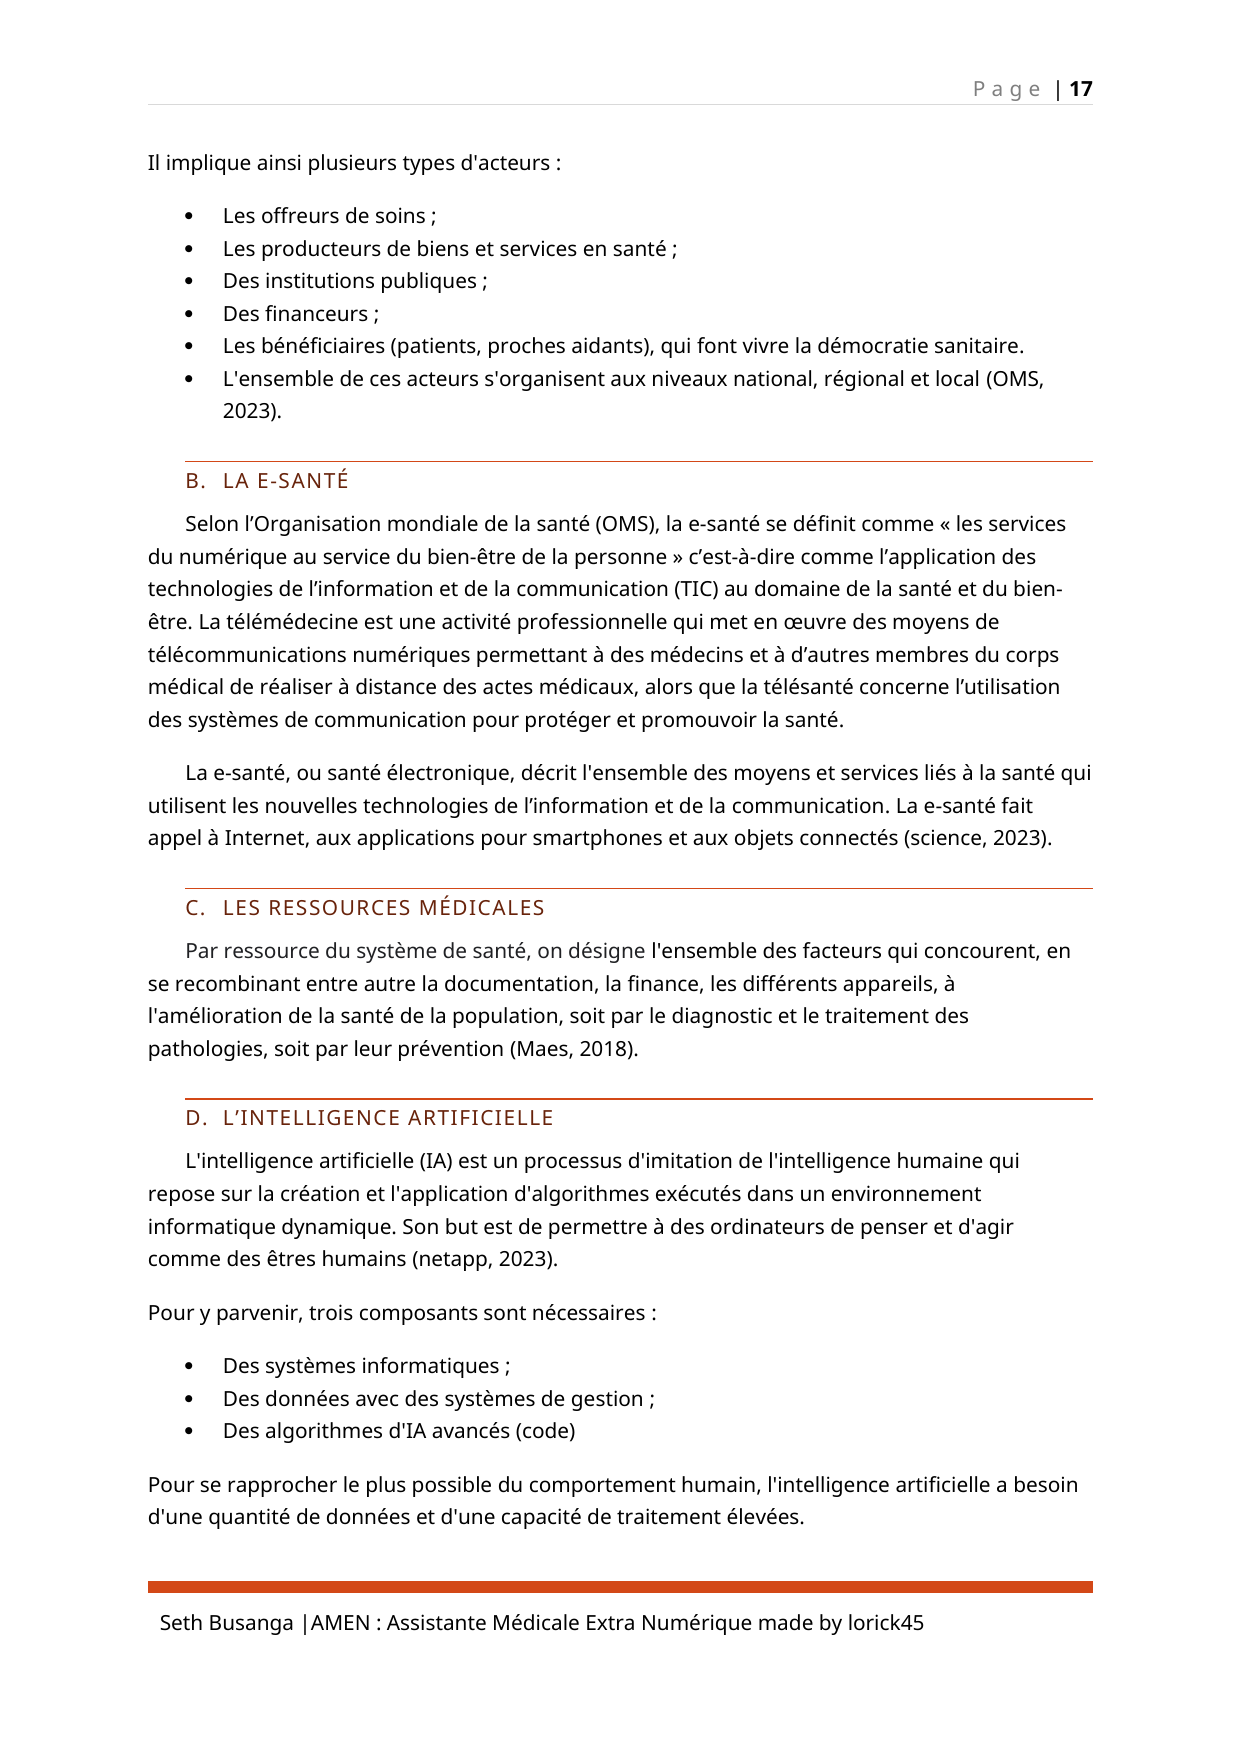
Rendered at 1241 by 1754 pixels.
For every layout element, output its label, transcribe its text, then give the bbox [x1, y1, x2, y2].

text La e-santé, ou santé électronique, décrit l'ensemble des moyens et services liés à la santé qui utilisent les nouvelles technologies de l’information et de la communication. La e-santé fait appel à Internet, aux applications pour smartphones et aux objets connectés. [148, 758, 1093, 852]
list Les offreurs de soins ; [185, 201, 1093, 229]
list Des données avec des systèmes de gestion ; [185, 1384, 1093, 1412]
list L'ensemble de ces acteurs s'organisent aux niveaux national, régional et local. [185, 364, 1093, 425]
text Pour se rapprocher le plus possible du comportement humain, l'intelligence artificielle a besoin d'une quantité de données et d'une capacité de traitement élevées. [148, 1470, 1093, 1531]
subtitle la E-Santé [185, 462, 1093, 495]
list Des systèmes informatiques ; [185, 1351, 1093, 1380]
text Par ressource du système de santé, on désigne l'ensemble des facteurs qui concourent, en se recombinant entre autre la documentation, la finance, les différents appareils, à l'amélioration de la santé de la population, soit par le diagnostic et le traitement des pathologies, soit par leur prévention. [148, 936, 1093, 1062]
text Pour y parvenir, trois composants sont nécessaires : [148, 1298, 1093, 1326]
text Selon l’Organisation mondiale de la santé (OMS), la e-santé se définit comme « les services du numérique au service du bien-être de la personne » c’est-à-dire comme l’application des technologies de l’information et de la communication (TIC) au domaine de la santé et du bien-être. La télémédecine est une activité professionnelle qui met en œuvre des moyens de télécommunications numériques permettant à des médecins et à d’autres membres du corps médical de réaliser à distance des actes médicaux, alors que la télésanté concerne l’utilisation des systèmes de communication pour protéger et promouvoir la santé. [148, 509, 1093, 733]
list Les bénéficiaires (patients, proches aidants), qui font vivre la démocratie sanitaire. [185, 331, 1093, 360]
subtitle Les ressources médicales [185, 889, 1093, 922]
subtitle L’intelligence artificielle [185, 1100, 1093, 1132]
list Des financeurs ; [185, 299, 1093, 327]
list Des institutions publiques ; [185, 266, 1093, 295]
text Il implique ainsi plusieurs types d'acteurs : [148, 148, 1093, 176]
text L'intelligence artificielle (IA) est un processus d'imitation de l'intelligence humaine qui repose sur la création et l'application d'algorithmes exécutés dans un environnement informatique dynamique. Son but est de permettre à des ordinateurs de penser et d'agir comme des êtres humains. [148, 1147, 1093, 1273]
list Des algorithmes d'IA avancés (code) [185, 1416, 1093, 1445]
list Les producteurs de biens et services en santé ; [185, 234, 1093, 262]
